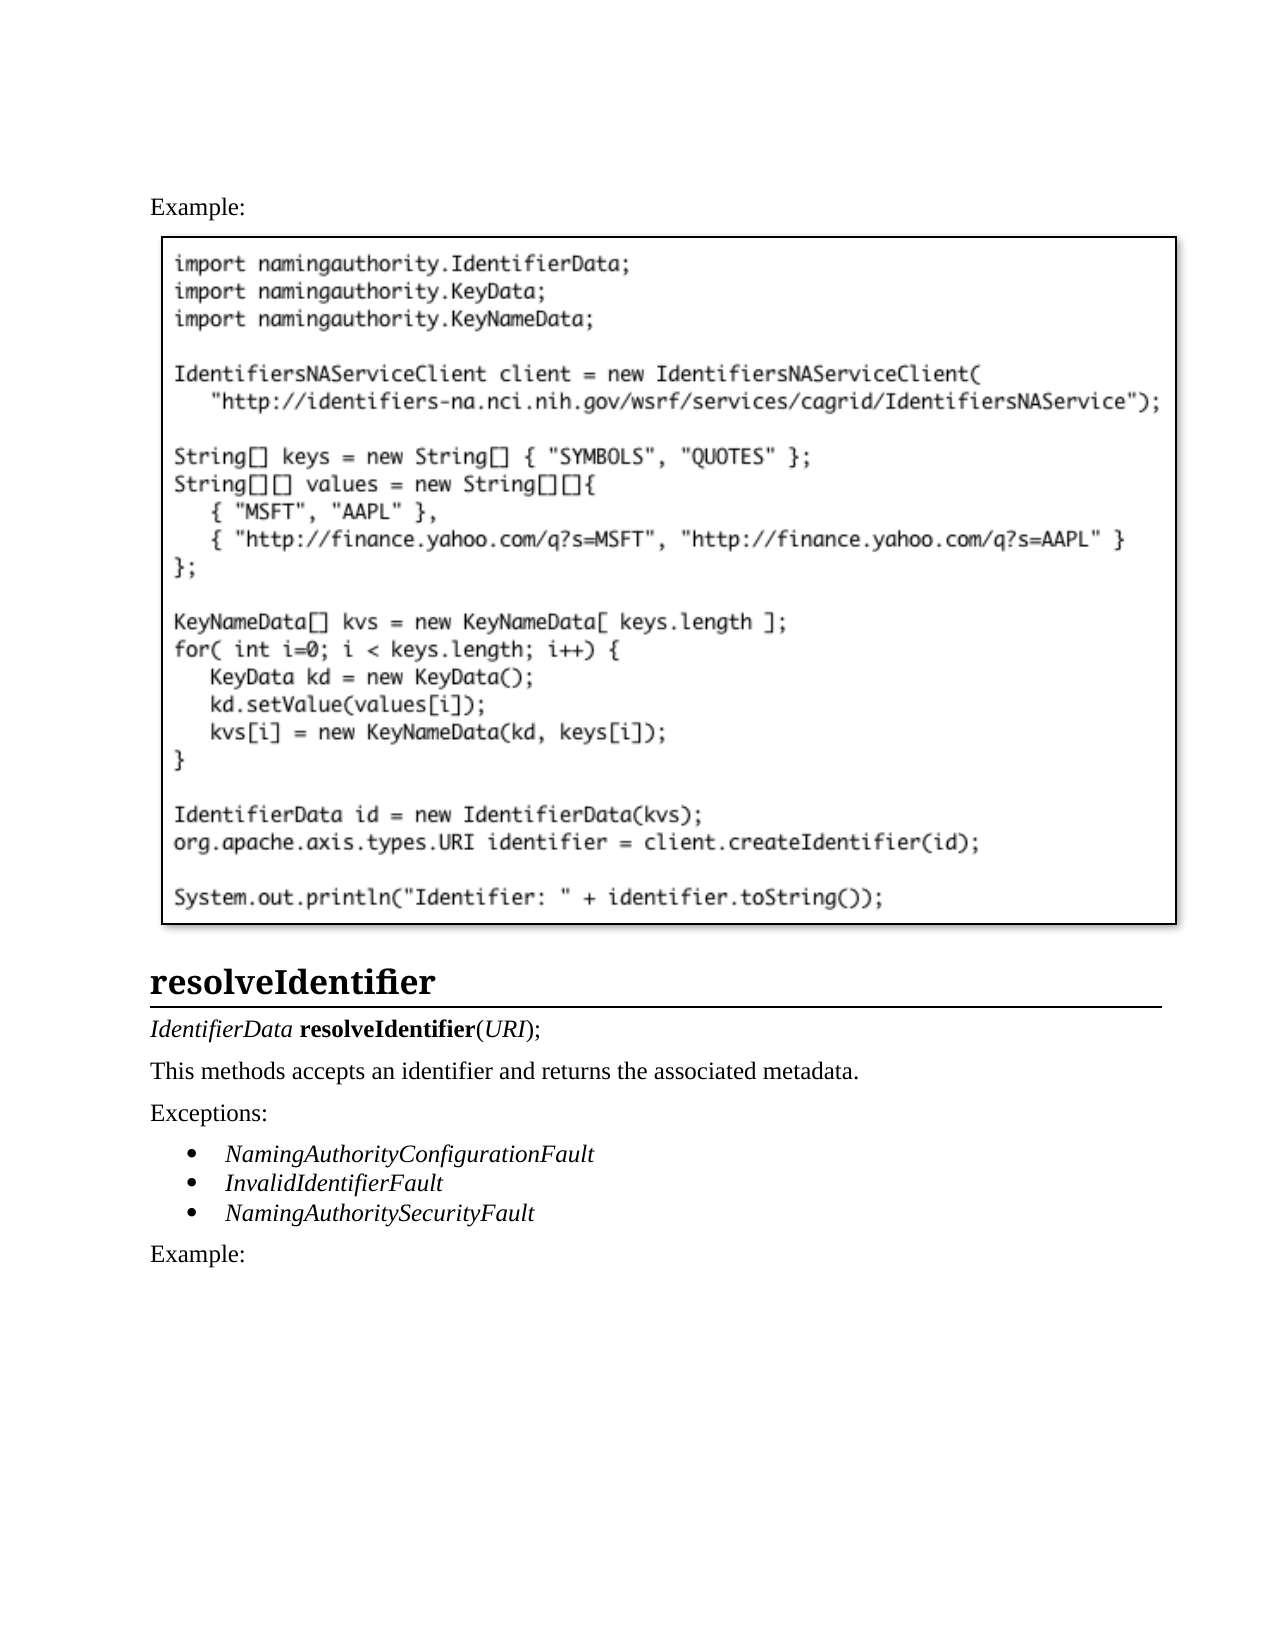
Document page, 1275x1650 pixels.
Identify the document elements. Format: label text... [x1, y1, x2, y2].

list NamingAuthoritySecurityFault [187, 1197, 1162, 1226]
text Example: [150, 192, 1162, 221]
subtitle resolveIdentifier [150, 958, 1162, 1006]
text Exceptions: [150, 1097, 1162, 1126]
list NamingAuthorityConfigurationFault [187, 1139, 1162, 1168]
picture [163, 238, 1175, 923]
text This methods accepts an identifier and returns the associated metadata. [150, 1056, 1162, 1085]
list InvalidIdentifierFault [187, 1168, 1162, 1197]
text Example: [150, 1239, 1162, 1268]
text IdentifierData resolveIdentifier(URI); [150, 1014, 1162, 1043]
